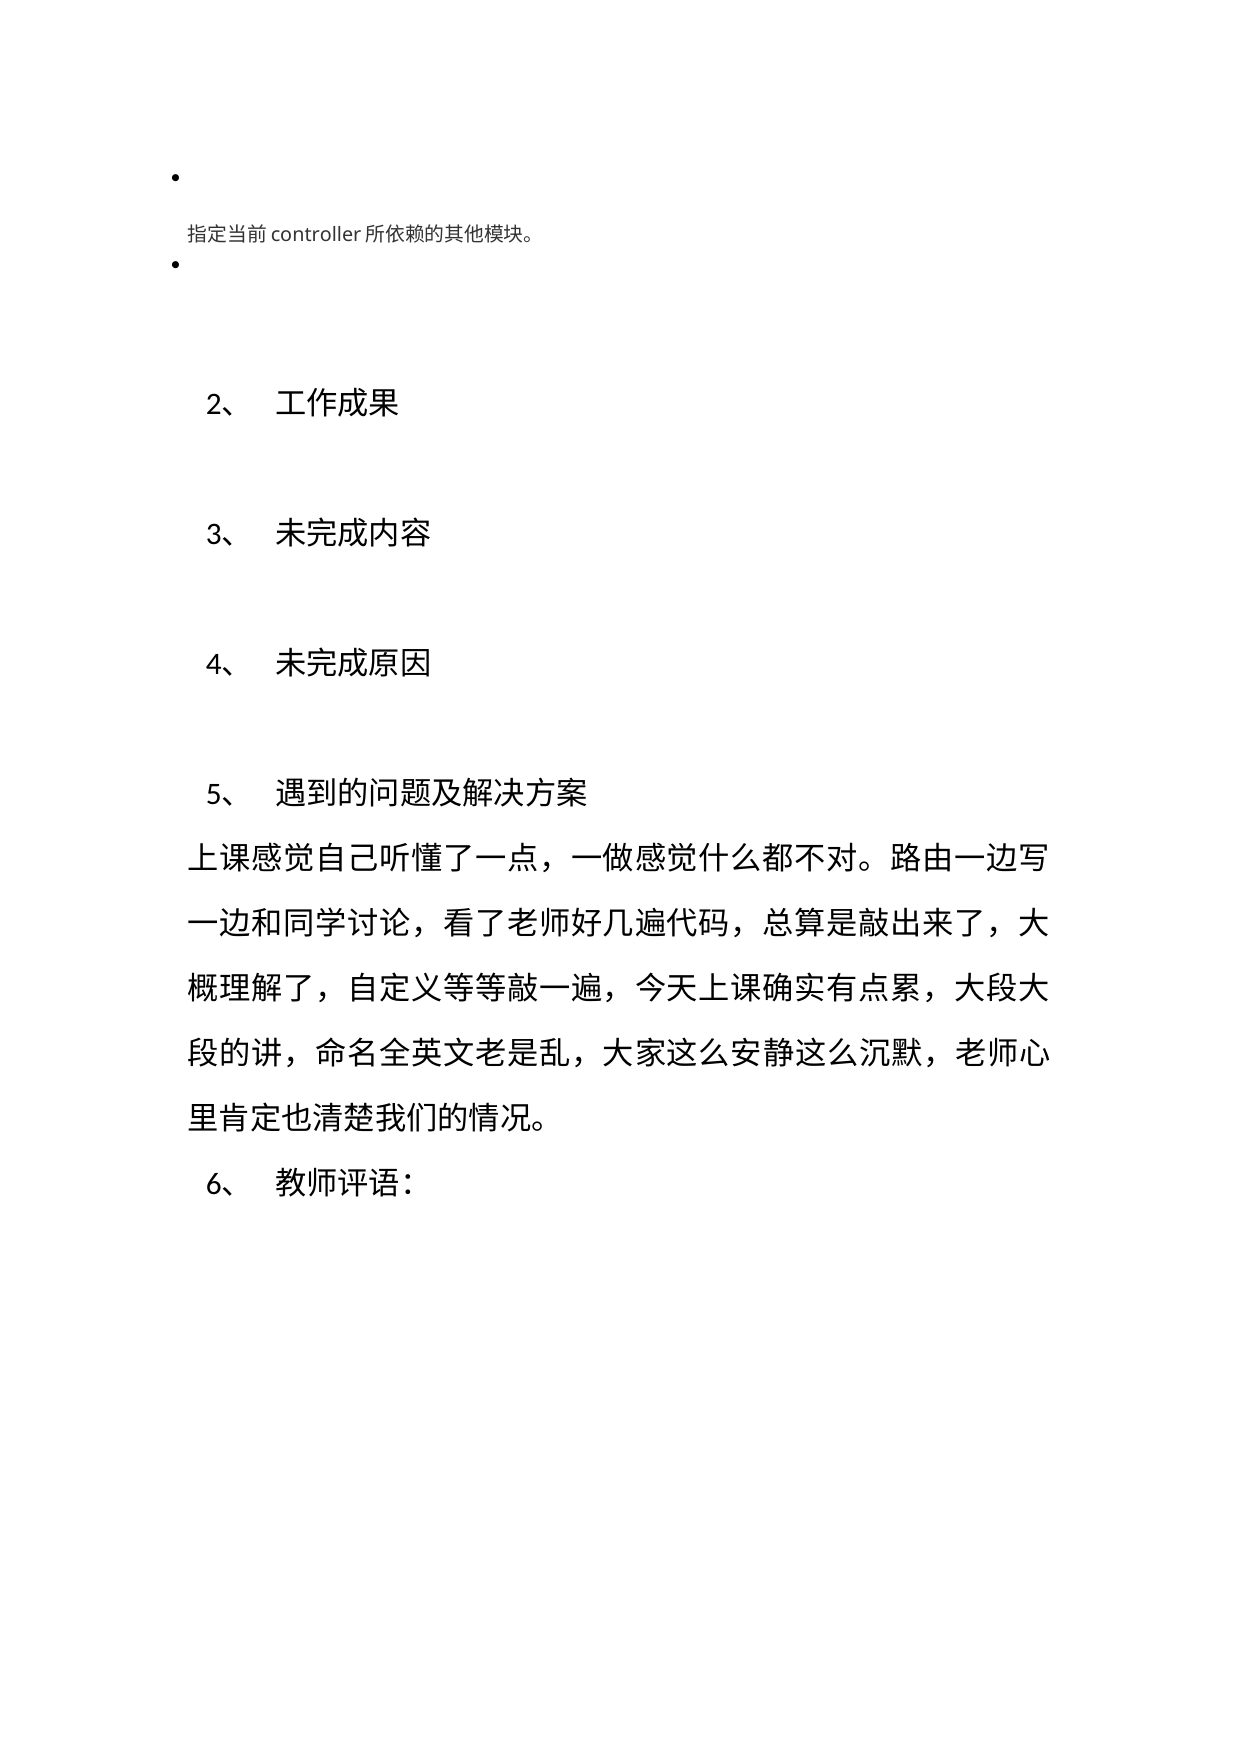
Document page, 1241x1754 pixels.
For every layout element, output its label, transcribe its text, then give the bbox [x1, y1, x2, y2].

text 指定当前controller所依赖的其他模块。 [187, 216, 1053, 249]
list 教师评语： [187, 1148, 1053, 1213]
list 遇到的问题及解决方案 [187, 758, 1053, 823]
list 工作成果 [187, 368, 1053, 433]
list 未完成原因 [187, 628, 1053, 693]
list 上课感觉自己听懂了一点，一做感觉什么都不对。路由一边写一边和同学讨论，看了老师好几遍代码，总算是敲出来了，大概理解了，自定义等等敲一遍，今天上课确实有点累，大段大段的讲，命名全英文老是乱，大家这么安静这么沉默，老师心里肯定也清楚我们的情况。 [187, 823, 1053, 1148]
list 未完成内容 [187, 498, 1053, 563]
